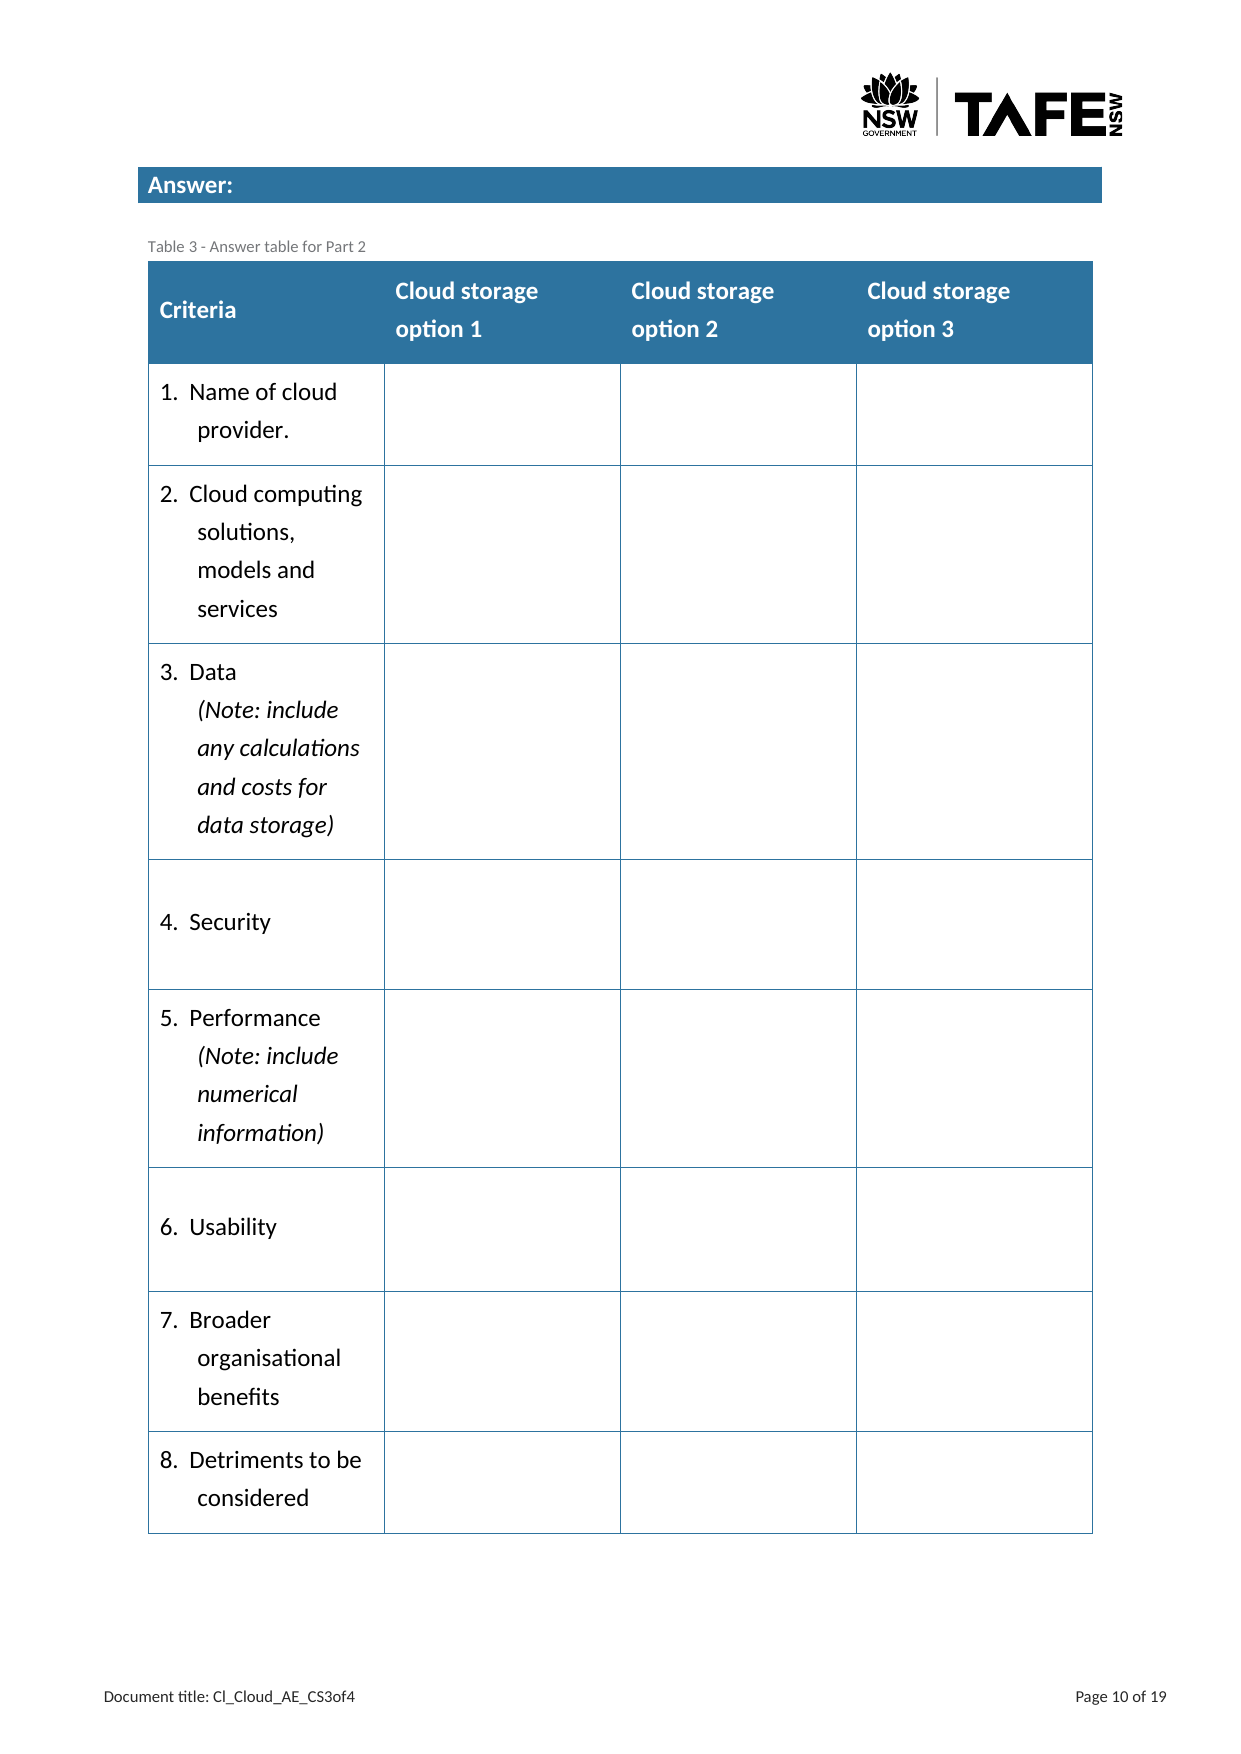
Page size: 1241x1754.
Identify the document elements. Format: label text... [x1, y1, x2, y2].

table_cell [621, 990, 856, 1167]
table_cell [857, 466, 1092, 643]
table_cell Name of cloud provider. [149, 364, 384, 465]
table_cell [385, 860, 620, 989]
table_cell [385, 644, 620, 859]
table_cell [857, 990, 1092, 1167]
table_header Cloud storage option 2 [621, 262, 856, 363]
table_cell Security [149, 860, 384, 989]
table_cell Broader organisational benefits [149, 1292, 384, 1431]
table_cell Detriments to be considered [149, 1432, 384, 1533]
table_cell [385, 1292, 620, 1431]
picture [861, 71, 1123, 137]
table_cell Cloud computing solutions, models and services [149, 466, 384, 643]
table_cell [385, 466, 620, 643]
table_cell [857, 1292, 1092, 1431]
table_cell [621, 1432, 856, 1533]
table_cell [621, 1168, 856, 1291]
table_cell [621, 364, 856, 465]
table_header Cloud storage option 1 [385, 262, 620, 363]
table_cell Performance (Note: include numerical information) [149, 990, 384, 1167]
table_cell [621, 466, 856, 643]
table_cell [857, 364, 1092, 465]
table_cell Data (Note: include any calculations and costs for data storage) [149, 644, 384, 859]
table_header Criteria [149, 262, 384, 363]
table_cell [857, 1432, 1092, 1533]
table_cell [385, 990, 620, 1167]
table_cell [385, 1432, 620, 1533]
table_header Cloud storage option 3 [857, 262, 1092, 363]
table_cell [385, 364, 620, 465]
table_cell [857, 860, 1092, 989]
table_cell [857, 644, 1092, 859]
table_cell [621, 1292, 856, 1431]
table_cell Usability [149, 1168, 384, 1291]
table_cell [385, 1168, 620, 1291]
table_cell [621, 860, 856, 989]
table_cell [857, 1168, 1092, 1291]
text Answer: [139, 168, 1101, 202]
table_cell [621, 644, 856, 859]
